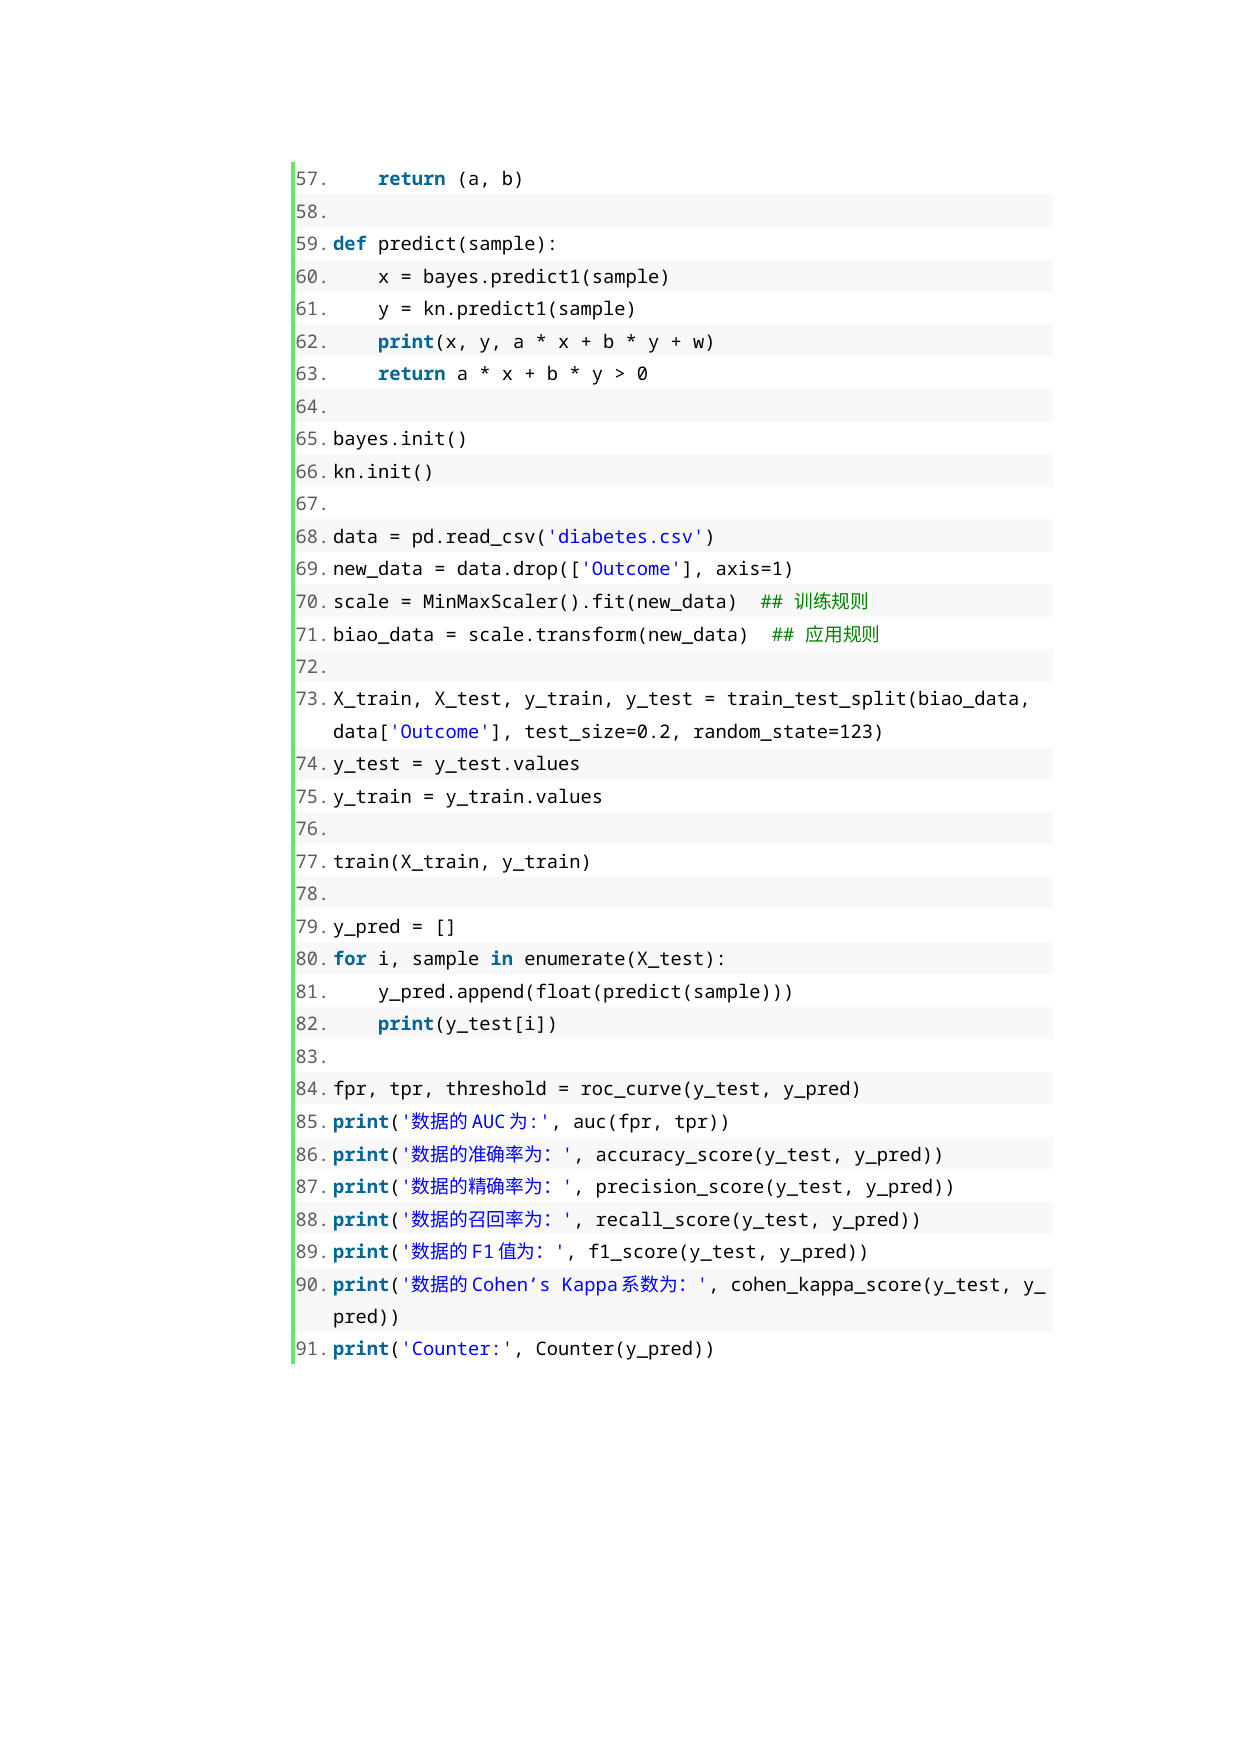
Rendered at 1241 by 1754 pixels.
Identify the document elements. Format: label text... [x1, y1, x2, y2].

list X_train, X_test, y_train, y_test = train_test_split(biao_data, data['Outcome'], test_size=0.2, random_state=123) [295, 682, 1053, 747]
list biao_data = scale.transform(new_data) ## 应用规则 [295, 617, 1053, 649]
list fpr, tpr, threshold = roc_curve(y_test, y_pred) [295, 1072, 1053, 1104]
list y_pred = [] [295, 909, 1053, 942]
list scale = MinMaxScaler().fit(new_data) ## 训练规则 [295, 584, 1053, 617]
list bayes.init() [295, 422, 1053, 454]
list y = kn.predict1(sample) [295, 292, 1053, 324]
list for i, sample in enumerate(X_test): [295, 942, 1053, 974]
list print('数据的召回率为：', recall_score(y_test, y_pred)) [295, 1202, 1053, 1234]
list x = bayes.predict1(sample) [295, 259, 1053, 292]
list print('数据的AUC为:', auc(fpr, tpr)) [295, 1104, 1053, 1137]
list print('数据的精确率为：', precision_score(y_test, y_pred)) [295, 1169, 1053, 1202]
list y_test = y_test.values [295, 747, 1053, 779]
list train(X_train, y_train) [295, 844, 1053, 877]
list y_pred.append(float(predict(sample))) [295, 974, 1053, 1007]
list def predict(sample): [295, 227, 1053, 259]
list return (a, b) [295, 162, 1053, 194]
list print('Counter:', Counter(y_pred)) [295, 1332, 1053, 1364]
list print(x, y, a * x + b * y + w) [295, 324, 1053, 357]
list print('数据的Cohen’s Kappa系数为：', cohen_kappa_score(y_test, y_pred)) [295, 1267, 1053, 1332]
list print('数据的准确率为：', accuracy_score(y_test, y_pred)) [295, 1137, 1053, 1169]
list data = pd.read_csv('diabetes.csv') [295, 519, 1053, 552]
list kn.init() [295, 454, 1053, 487]
list y_train = y_train.values [295, 779, 1053, 812]
list new_data = data.drop(['Outcome'], axis=1) [295, 552, 1053, 584]
list print('数据的F1值为：', f1_score(y_test, y_pred)) [295, 1234, 1053, 1267]
list print(y_test[i]) [295, 1007, 1053, 1039]
list return a * x + b * y > 0 [295, 357, 1053, 389]
